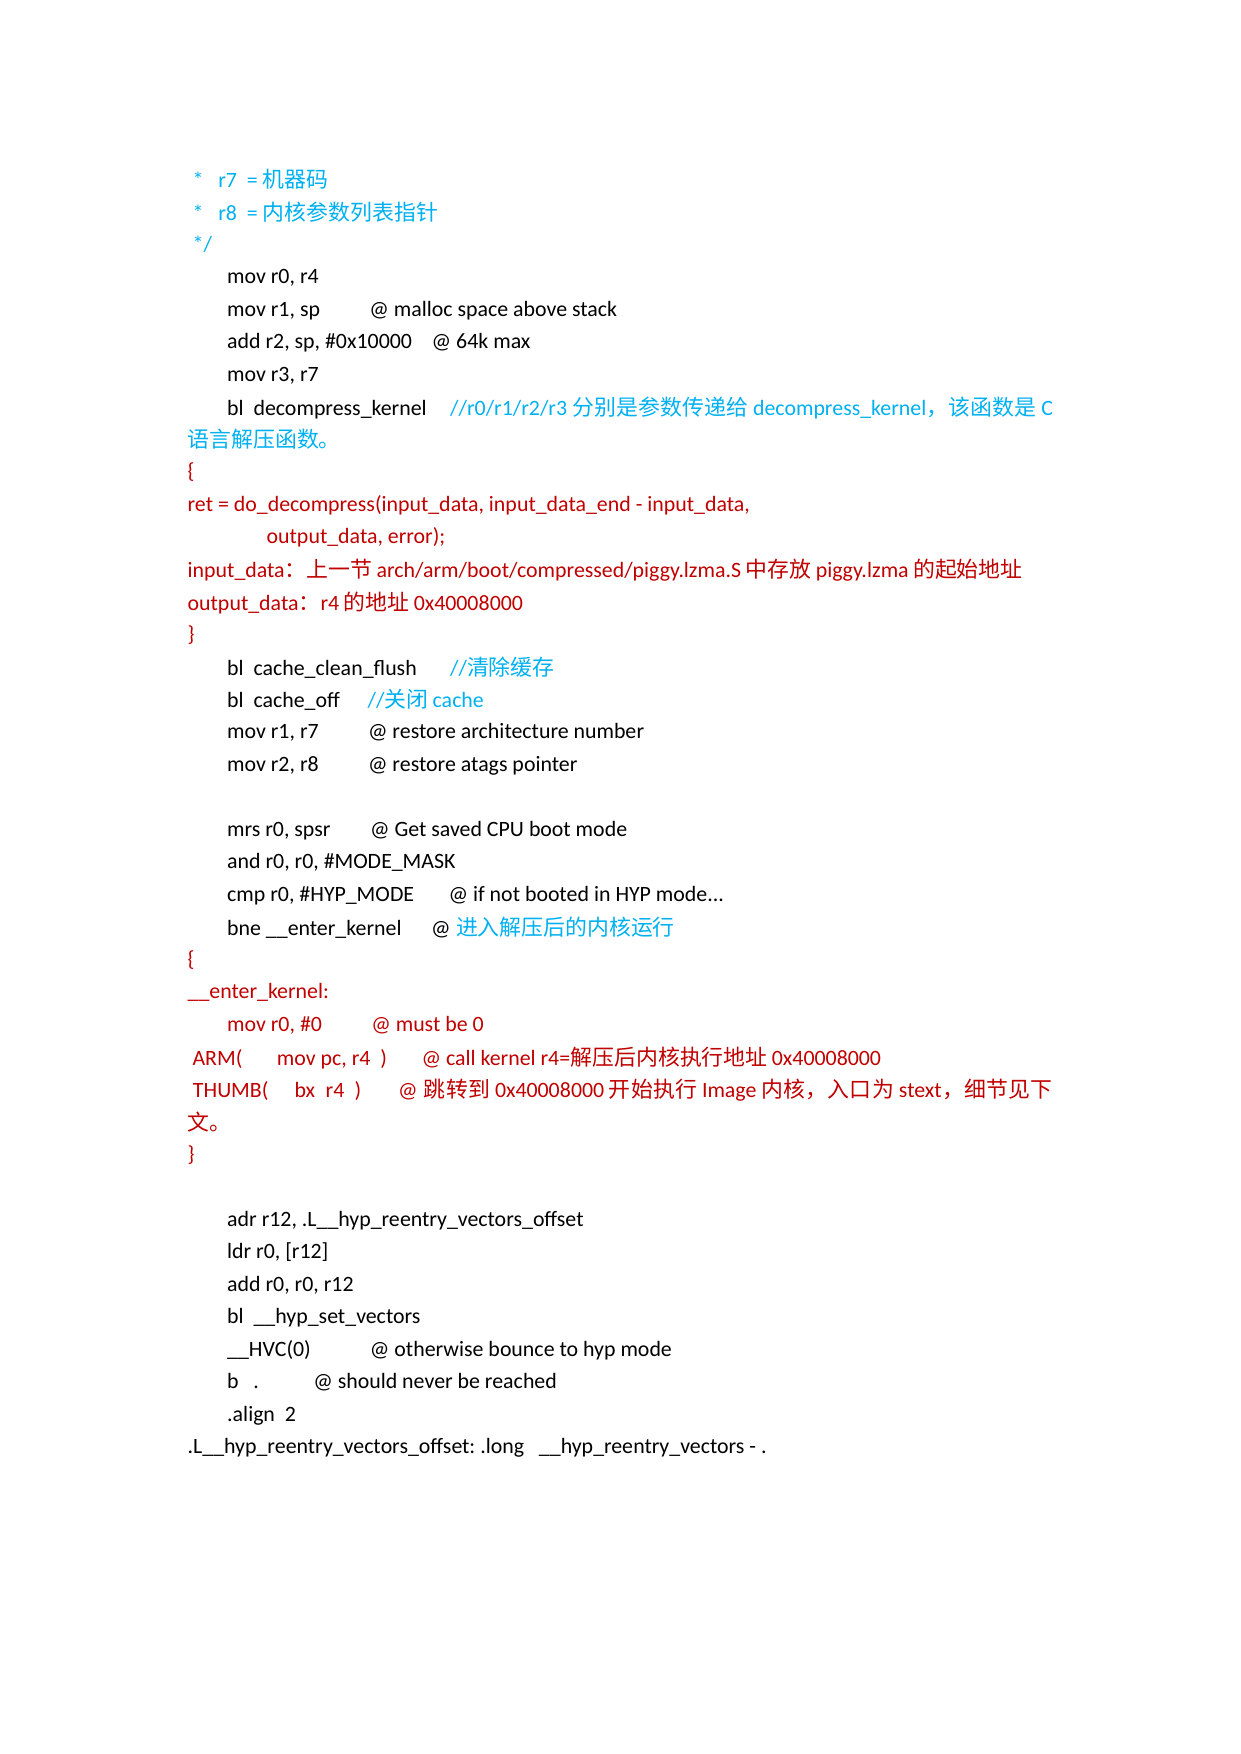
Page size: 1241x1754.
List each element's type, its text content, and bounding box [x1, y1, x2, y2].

text ARM( mov pc, r4 ) @ call kernel r4=解压后内核执行地址0x40008000 [187, 1039, 1053, 1072]
text .align 2 [187, 1397, 1053, 1429]
text { [187, 942, 1053, 974]
text mrs r0, spsr @ Get saved CPU boot mode [187, 812, 1053, 844]
text mov r0, #0 @ must be 0 [187, 1007, 1053, 1039]
text bl __hyp_set_vectors [187, 1299, 1053, 1332]
text mov r0, r4 [187, 259, 1053, 292]
text b . @ should never be reached [187, 1364, 1053, 1397]
text * r8 = 内核参数列表指针 [187, 194, 1053, 227]
text __enter_kernel: [187, 974, 1053, 1007]
text mov r1, r7 @ restore architecture number [187, 714, 1053, 747]
text mov r2, r8 @ restore atags pointer [187, 747, 1053, 779]
text add r2, sp, #0x10000 @ 64k max [187, 324, 1053, 357]
text } [187, 617, 1053, 649]
text mov r3, r7 [187, 357, 1053, 389]
text * r7 = 机器码 [187, 162, 1053, 194]
text ldr r0, [r12] [187, 1234, 1053, 1267]
text output_data, error); [187, 519, 1053, 552]
text and r0, r0, #MODE_MASK [187, 844, 1053, 877]
text output_data：r4的地址0x40008000 [187, 584, 1053, 617]
text add r0, r0, r12 [187, 1267, 1053, 1299]
text } [187, 1137, 1053, 1169]
text */ [187, 227, 1053, 259]
text bl cache_clean_flush //清除缓存 [187, 649, 1053, 682]
text bl decompress_kernel //r0/r1/r2/r3分别是参数传递给decompress_kernel，该函数是C语言解压函数。 [187, 389, 1053, 454]
text bne __enter_kernel @ 进入解压后的内核运行 [187, 909, 1053, 942]
text mov r1, sp @ malloc space above stack [187, 292, 1053, 324]
text cmp r0, #HYP_MODE @ if not booted in HYP mode... [187, 877, 1053, 909]
text THUMB( bx r4 ) @ 跳转到0x40008000开始执行Image内核，入口为stext，细节见下文。 [187, 1072, 1053, 1137]
text input_data：上一节arch/arm/boot/compressed/piggy.lzma.S中存放piggy.lzma的起始地址 [187, 552, 1053, 584]
text ret = do_decompress(input_data, input_data_end - input_data, [187, 487, 1053, 519]
text __HVC(0) @ otherwise bounce to hyp mode [187, 1332, 1053, 1364]
text .L__hyp_reentry_vectors_offset: .long __hyp_reentry_vectors - . [187, 1429, 1053, 1462]
text bl cache_off //关闭cache [187, 682, 1053, 714]
text { [187, 454, 1053, 487]
text adr r12, .L__hyp_reentry_vectors_offset [187, 1202, 1053, 1234]
